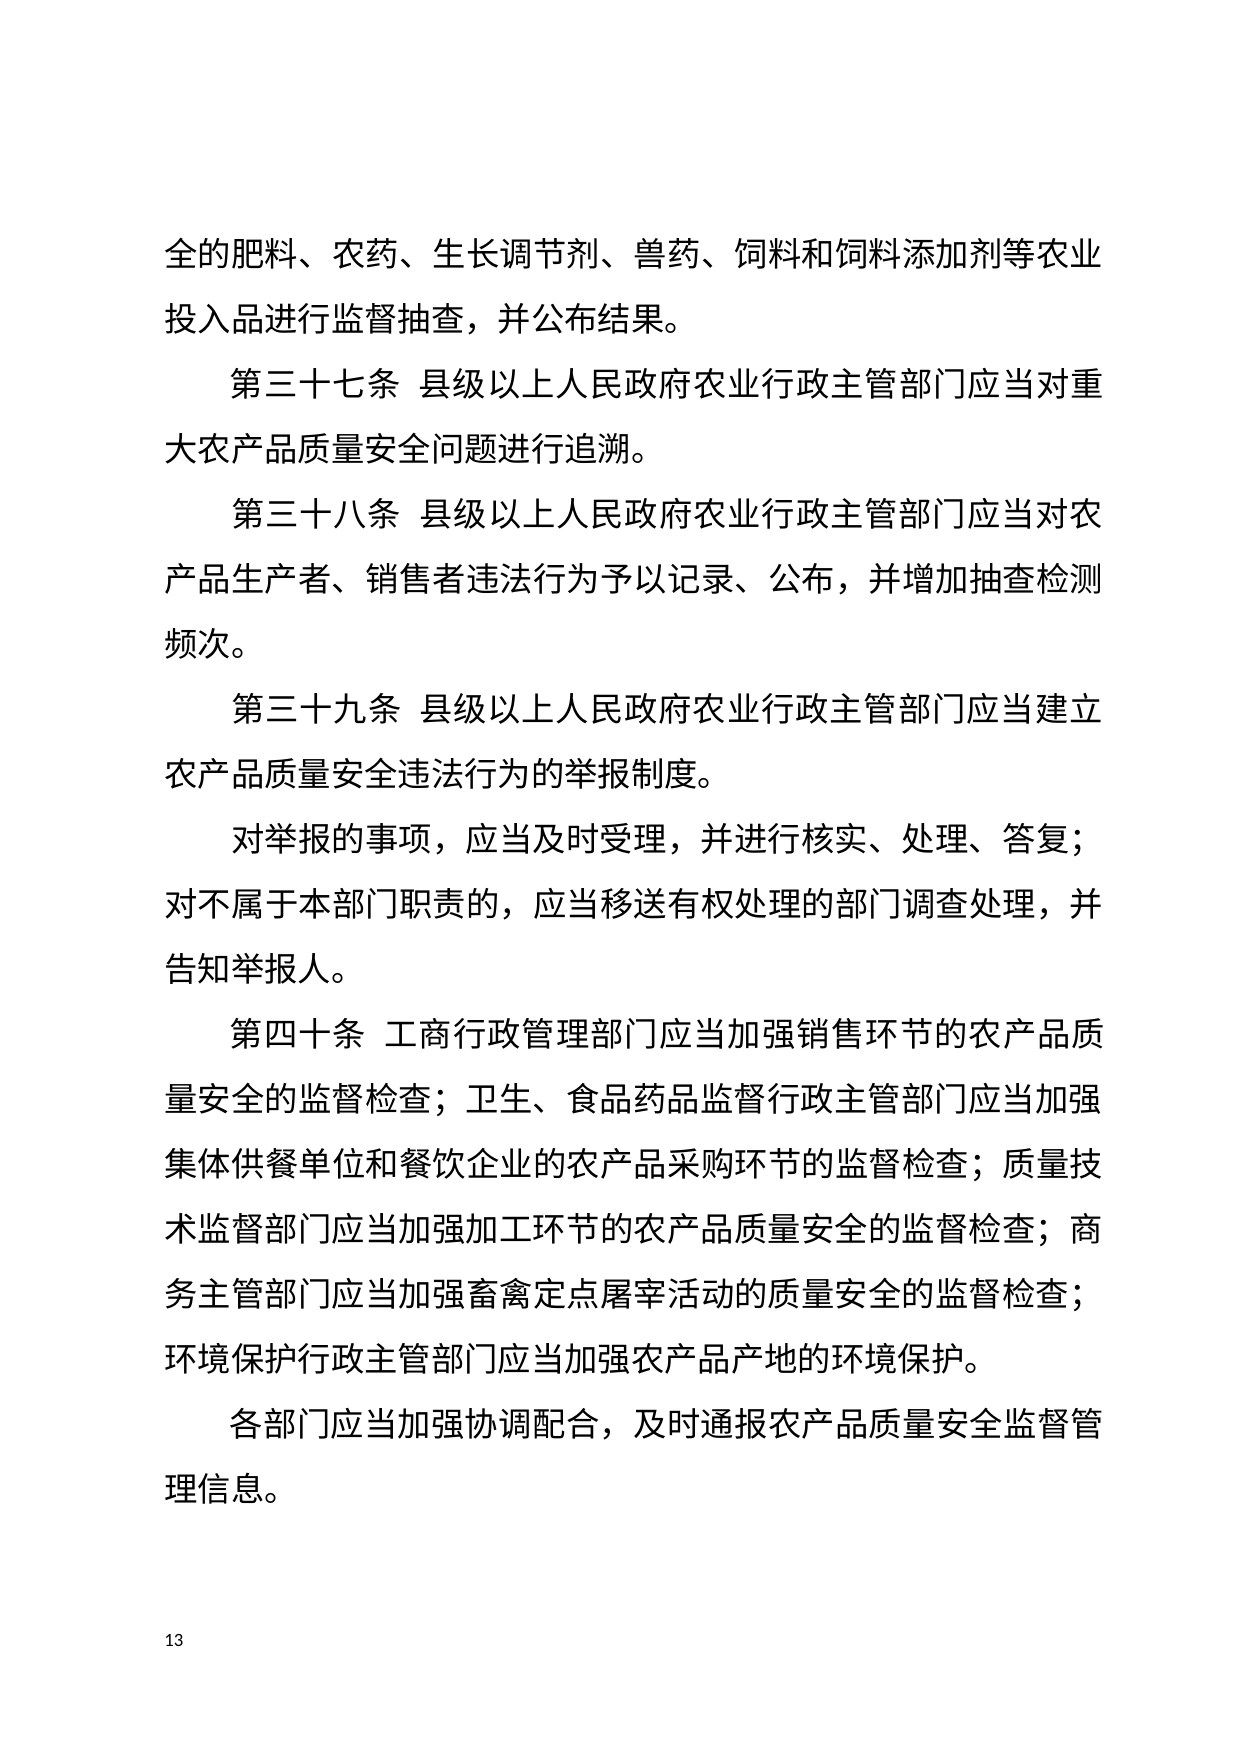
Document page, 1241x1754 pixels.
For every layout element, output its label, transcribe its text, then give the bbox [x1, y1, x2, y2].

text 对举报的事项，应当及时受理，并进行核实、处理、答复；对不属于本部门职责的，应当移送有权处理的部门调查处理，并告知举报人。 [164, 804, 1105, 999]
text 第三十七条 县级以上人民政府农业行政主管部门应当对重大农产品质量安全问题进行追溯。 [164, 349, 1105, 479]
text 第三十九条 县级以上人民政府农业行政主管部门应当建立农产品质量安全违法行为的举报制度。 [164, 674, 1105, 804]
text 各部门应当加强协调配合，及时通报农产品质量安全监督管理信息。 [164, 1389, 1105, 1519]
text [164, 219, 1105, 349]
text 第三十八条 县级以上人民政府农业行政主管部门应当对农产品生产者、销售者违法行为予以记录、公布，并增加抽查检测频次。 [164, 479, 1105, 674]
text 第四十条 工商行政管理部门应当加强销售环节的农产品质量安全的监督检查；卫生、食品药品监督行政主管部门应当加强集体供餐单位和餐饮企业的农产品采购环节的监督检查；质量技术监督部门应当加强加工环节的农产品质量安全的监督检查；商务主管部门应当加强畜禽定点屠宰活动的质量安全的监督检查；环境保护行政主管部门应当加强农产品产地的环境保护。 [164, 999, 1105, 1389]
